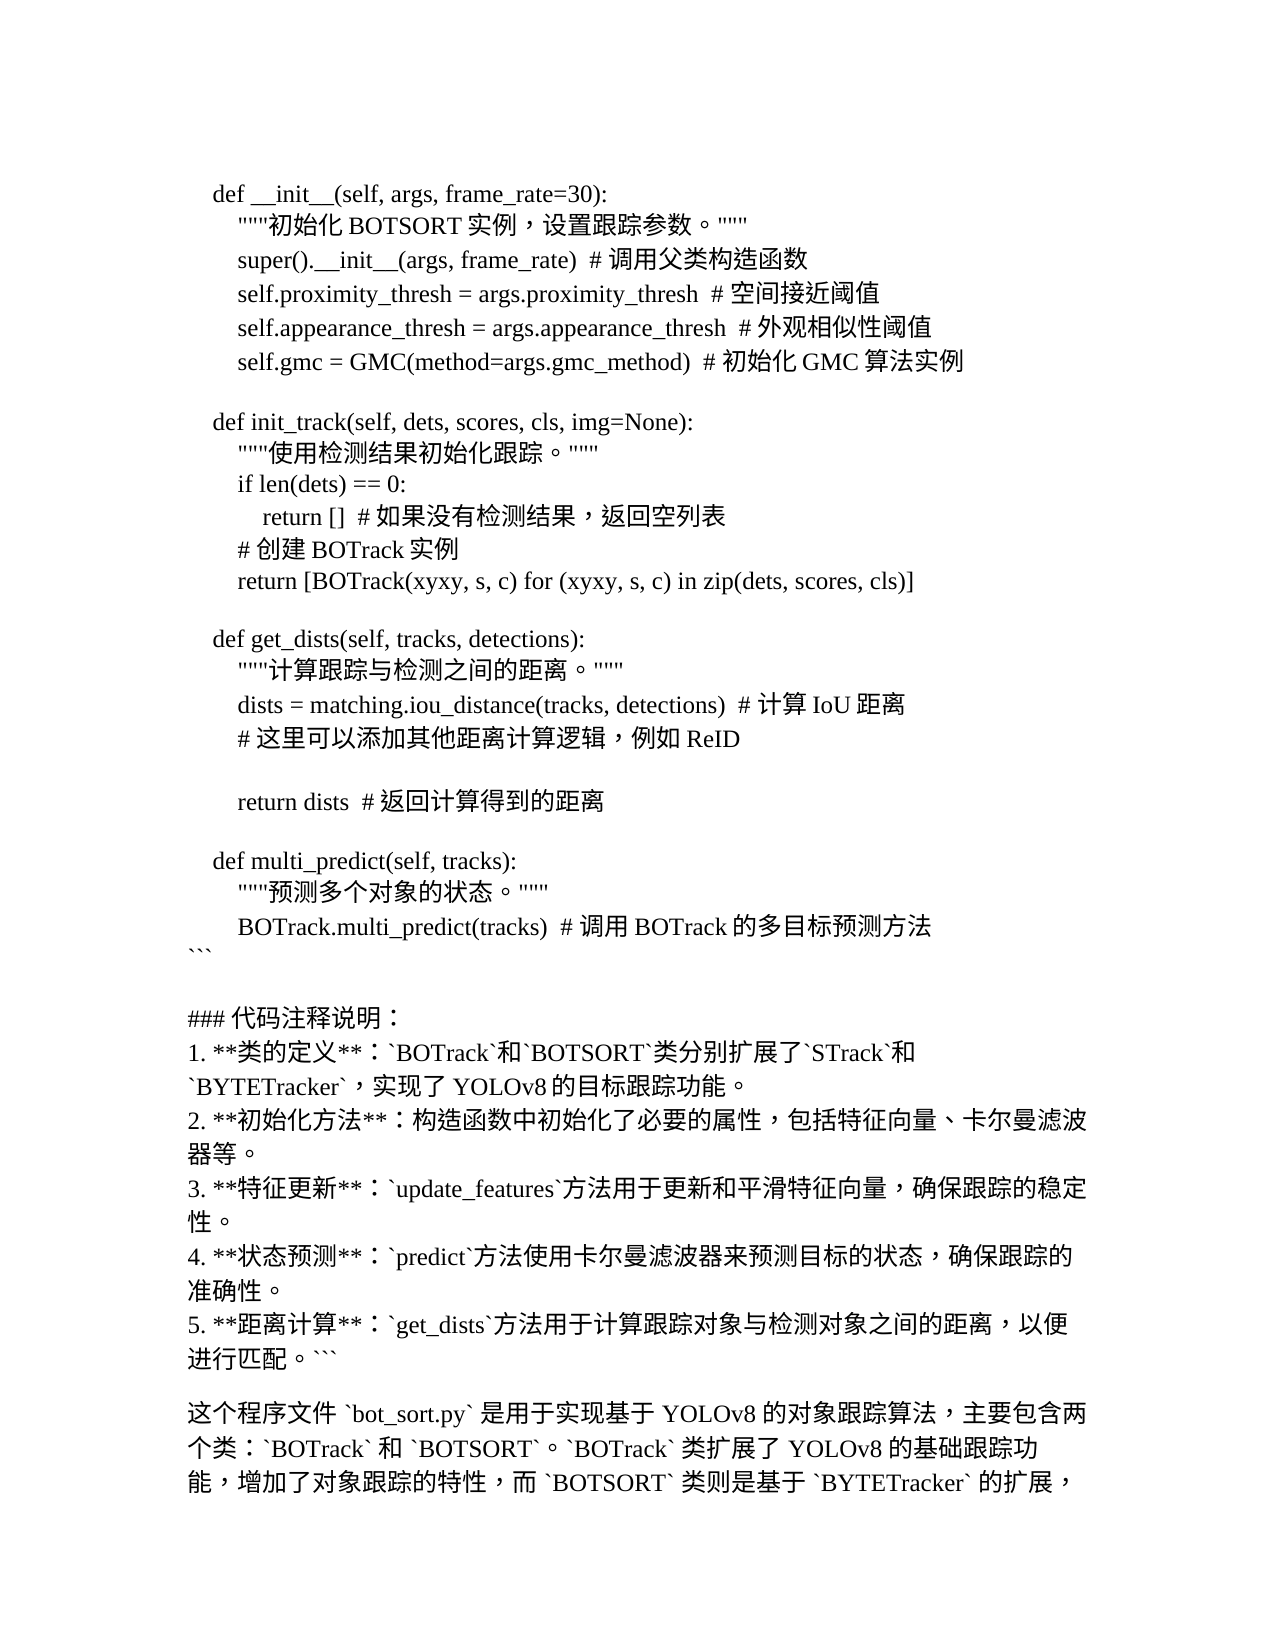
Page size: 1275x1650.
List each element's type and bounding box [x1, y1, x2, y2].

text [187, 1396, 1087, 1498]
text [187, 150, 1087, 1375]
